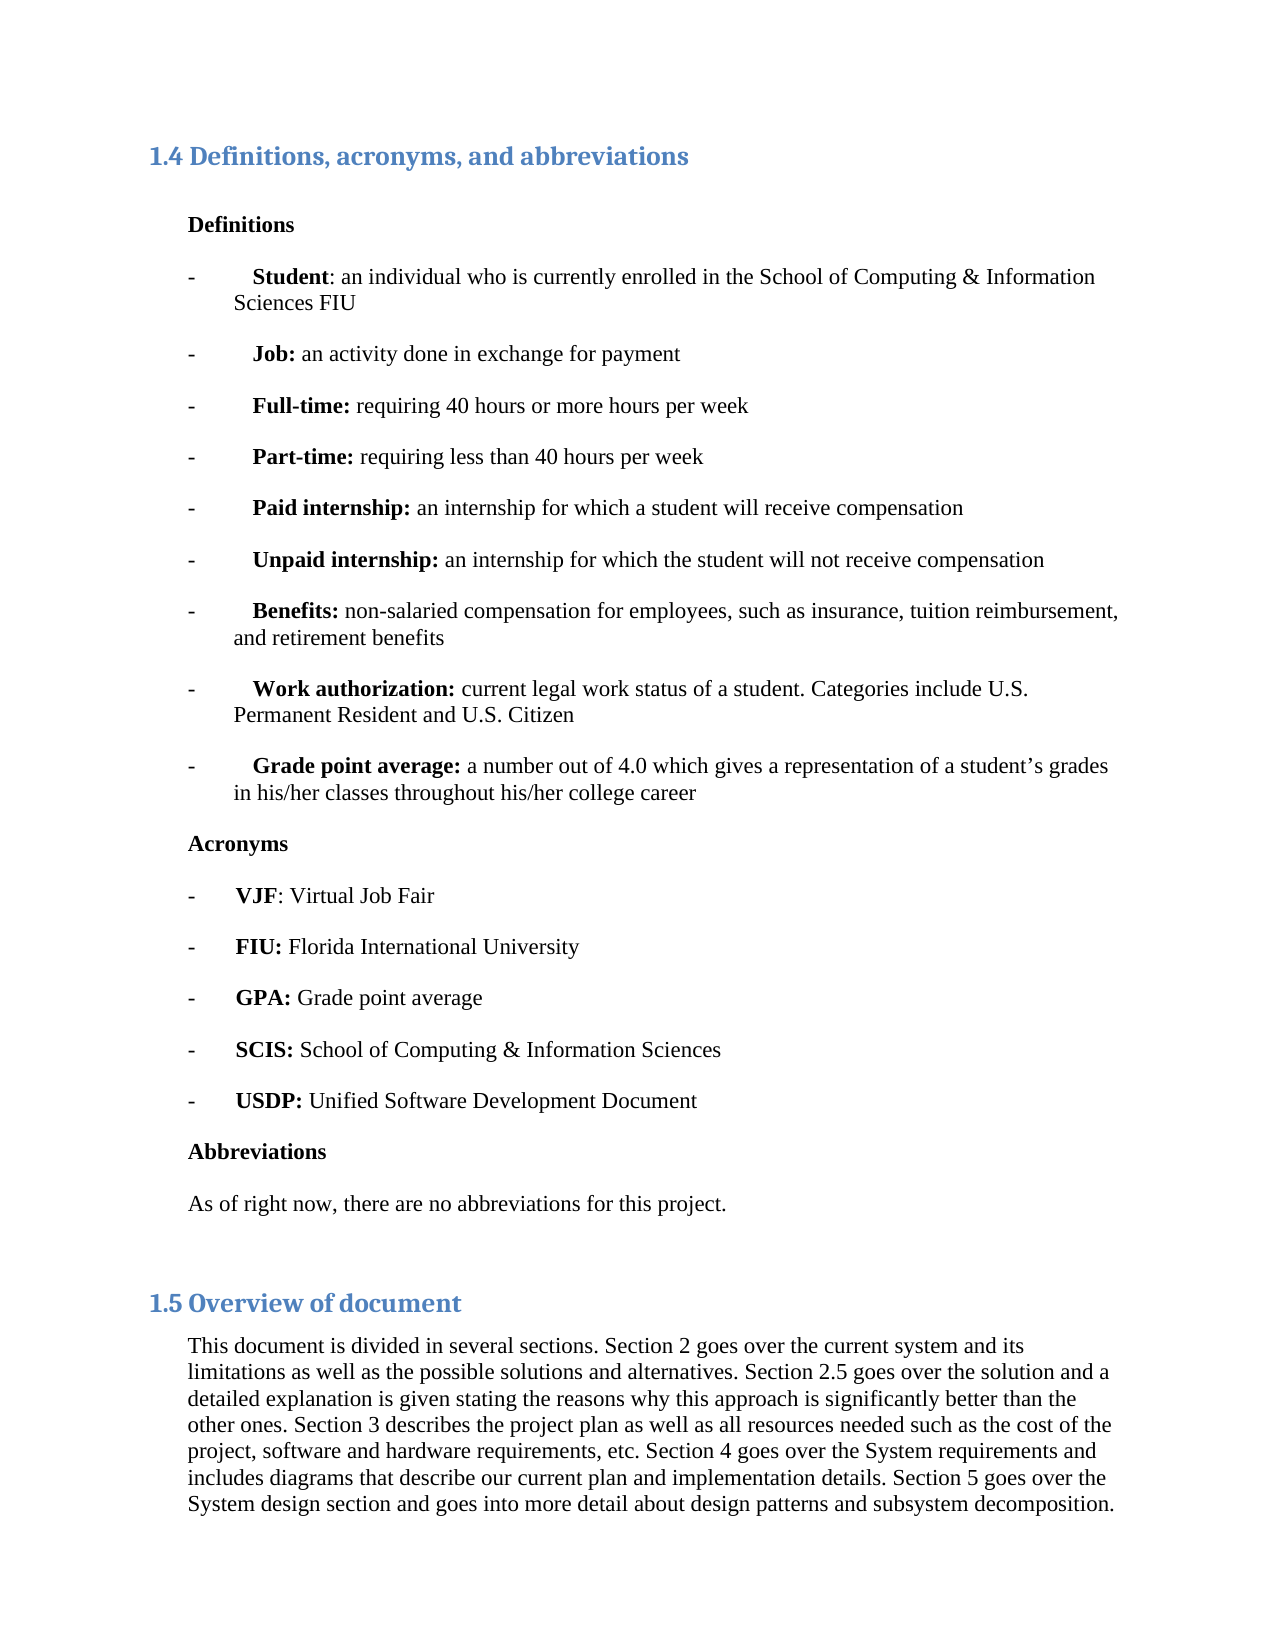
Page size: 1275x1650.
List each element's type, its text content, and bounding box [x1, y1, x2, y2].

text - Part-time: requiring less than 40 hours per week [188, 443, 1125, 469]
text - Grade point average: a number out of 4.0 which gives a representation of a student’s grades in his/her classes throughout his/her college career [188, 753, 1125, 805]
text - FIU: Florida International University [188, 933, 1125, 959]
text - USDP: Unified Software Development Document [188, 1087, 1125, 1113]
text - Work authorization: current legal work status of a student. Categories include U.S. Permanent Resident and U.S. Citizen [188, 675, 1125, 728]
text - Student: an individual who is currently enrolled in the School of Computing & Information Sciences FIU [188, 263, 1125, 315]
text - SCIS: School of Computing & Information Sciences [188, 1036, 1125, 1062]
text - Paid internship: an internship for which a student will receive compensation [188, 494, 1125, 521]
text - Full-time: requiring 40 hours or more hours per week [188, 392, 1125, 418]
text - Unpaid internship: an internship for which the student will not receive compensation [188, 546, 1125, 572]
text Acronyms [188, 830, 1125, 857]
text As of right now, there are no abbreviations for this project. [188, 1190, 1125, 1216]
text - Job: an activity done in exchange for payment [188, 340, 1125, 367]
text Abbreviations [188, 1138, 1125, 1165]
text - Benefits: non-salaried compensation for employees, such as insurance, tuition reimbursement, and retirement benefits [188, 597, 1125, 650]
text Definitions [188, 211, 1125, 238]
text - VJF: Virtual Job Fair [188, 882, 1125, 908]
subtitle 1.5 Overview of document [150, 1288, 1125, 1319]
text - GPA: Grade point average [188, 984, 1125, 1011]
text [187, 1332, 1125, 1516]
subtitle 1.4 Definitions, acronyms, and abbreviations [150, 141, 1125, 172]
